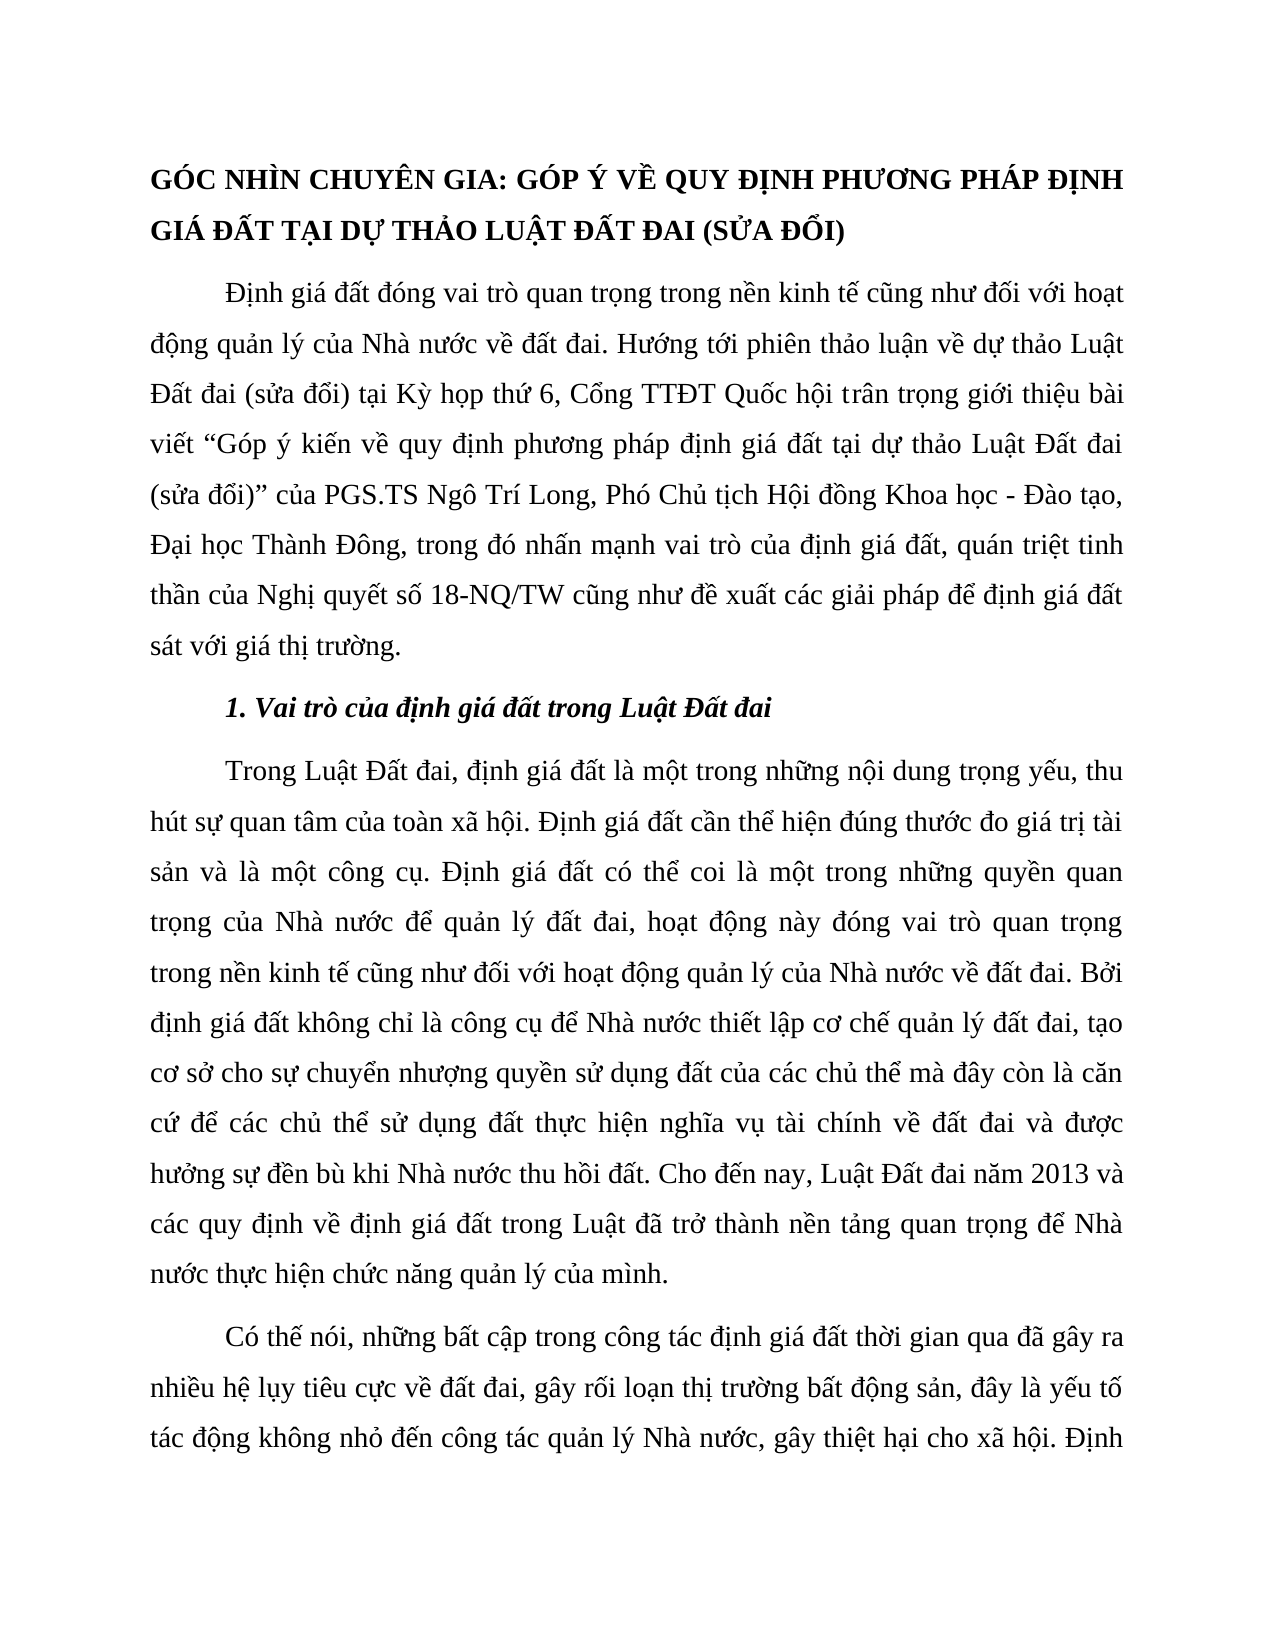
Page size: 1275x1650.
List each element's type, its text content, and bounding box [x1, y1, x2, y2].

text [150, 1319, 1125, 1453]
text 1. Vai trò của định giá đất trong Luật Đất đai [150, 691, 1125, 724]
text Định giá đất đóng vai trò quan trọng trong nền kinh tế cũng như đối với hoạt động quản lý của Nhà nước về đất đai. Hướng tới phiên thảo luận về dự thảo Luật Đất đai (sửa đổi) tại Kỳ họp thứ 6, Cổng TTĐT Quốc hội trân trọng giới thiệu bài viết “Góp ý kiến về quy định phương pháp định giá đất tại dự thảo Luật Đất đai (sửa đổi)” của PGS.TS Ngô Trí Long, Phó Chủ tịch Hội đồng Khoa học - Đào tạo, Đại học Thành Đông, trong đó nhấn mạnh vai trò của định giá đất, quán triệt tinh thần của Nghị quyết số 18-NQ/TW cũng như đề xuất các giải pháp để định giá đất sát với giá thị trường. [150, 276, 1125, 661]
text GÓC NHÌN CHUYÊN GIA: GÓP Ý VỀ QUY ĐỊNH PHƯƠNG PHÁP ĐỊNH GIÁ ĐẤT TẠI DỰ THẢO LUẬT ĐẤT ĐAI (SỬA ĐỔI) [150, 162, 1125, 246]
text Trong Luật Đất đai, định giá đất là một trong những nội dung trọng yếu, thu hút sự quan tâm của toàn xã hội. Định giá đất cần thể hiện đúng thước đo giá trị tài sản và là một công cụ. Định giá đất có thể coi là một trong những quyền quan trọng của Nhà nước để quản lý đất đai, hoạt động này đóng vai trò quan trọng trong nền kinh tế cũng như đối với hoạt động quản lý của Nhà nước về đất đai. Bởi định giá đất không chỉ là công cụ để Nhà nước thiết lập cơ chế quản lý đất đai, tạo cơ sở cho sự chuyển nhượng quyền sử dụng đất của các chủ thể mà đây còn là căn cứ để các chủ thể sử dụng đất thực hiện nghĩa vụ tài chính về đất đai và được hưởng sự đền bù khi Nhà nước thu hồi đất. Cho đến nay, Luật Đất đai năm 2013 và các quy định về định giá đất trong Luật đã trở thành nền tảng quan trọng để Nhà nước thực hiện chức năng quản lý của mình. [150, 753, 1125, 1290]
